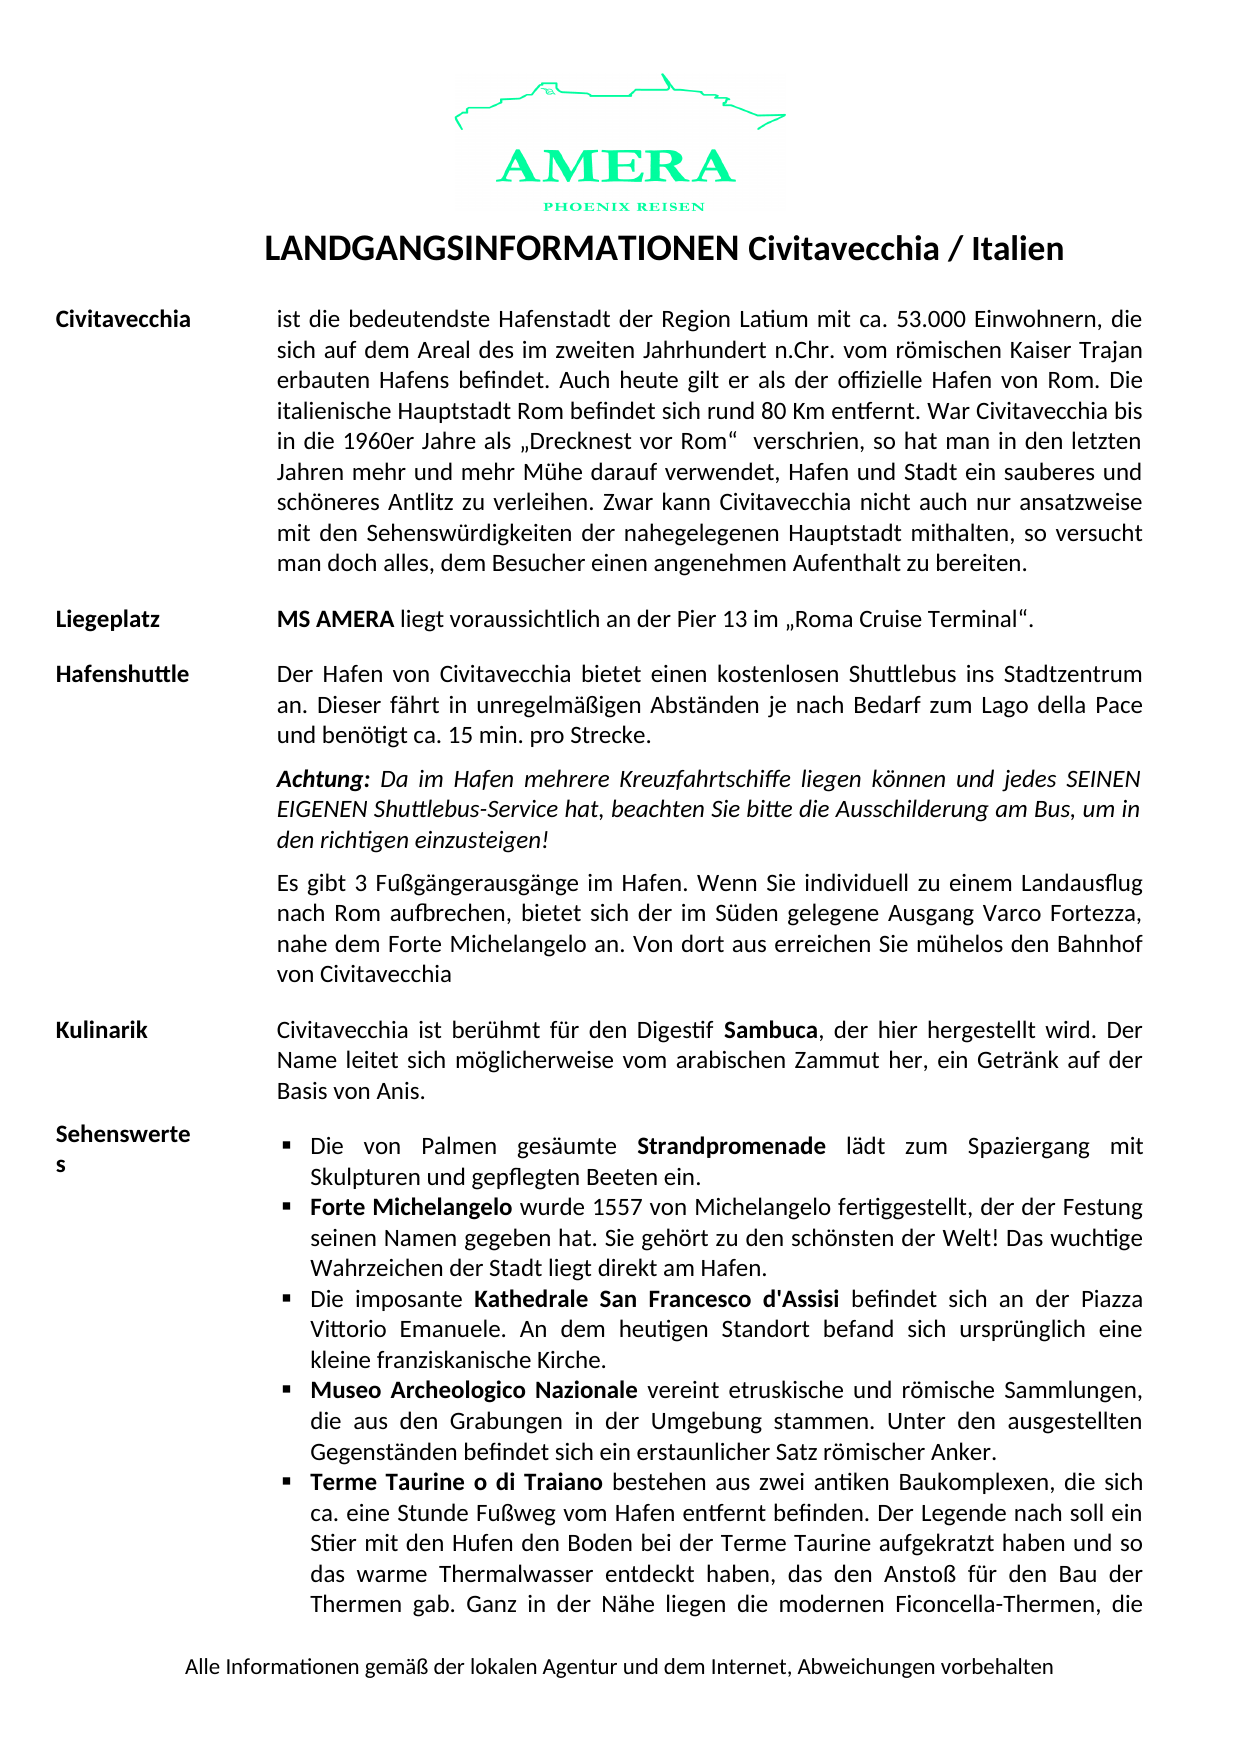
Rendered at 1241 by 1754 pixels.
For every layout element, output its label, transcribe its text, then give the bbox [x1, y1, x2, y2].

table_cell Der Hafen von Civitavecchia bietet einen kostenlosen Shuttlebus ins Stadtzentrum an. Dieser fährt in unregelmäßigen Abständen je nach Bedarf zum Lago della Pace und benötigt ca. 15 min. pro Strecke. Achtung: Da im Hafen mehrere Kreuzfahrtschiffe liegen können und jedes SEINEN EIGENEN Shuttlebus-Service hat, beachten Sie bitte die Ausschilderung am Bus, um in den richtigen einzusteigen! Es gibt 3 Fußgängerausgänge im Hafen. Wenn Sie individuell zu einem Landausflug nach Rom aufbrechen, bietet sich der im Süden gelegene Ausgang Varco Fortezza, nahe dem Forte Michelangelo an. Von dort aus erreichen Sie mühelos den Bahnhof von Civitavecchia [265, 646, 1208, 1001]
table_cell Sehenswertes [44, 1118, 265, 1619]
table_header Civitavecchia [44, 291, 265, 591]
table_cell Hafenshuttle [44, 646, 265, 1001]
table_cell Liegeplatz [44, 591, 265, 646]
table_header ist die bedeutendste Hafenstadt der Region Latium mit ca. 53.000 Einwohnern, die sich auf dem Areal des im zweiten Jahrhundert n.Chr. vom römischen Kaiser Trajan erbauten Hafens befindet. Auch heute gilt er als der offizielle Hafen von Rom. Die italienische Hauptstadt Rom befindet sich rund 80 Km entfernt. War Civitavecchia bis in die 1960er Jahre als „Drecknest vor Rom“ verschrien, so hat man in den letzten Jahren mehr und mehr Mühe darauf verwendet, Hafen und Stadt ein sauberes und schöneres Antlitz zu verleihen. Zwar kann Civitavecchia nicht auch nur ansatzweise mit den Sehenswürdigkeiten der nahegelegenen Hauptstadt mithalten, so versucht man doch alles, dem Besucher einen angenehmen Aufenthalt zu bereiten. [265, 291, 1208, 591]
picture [454, 73, 786, 211]
table_cell Civitavecchia ist berühmt für den Digestif Sambuca, der hier hergestellt wird. Der Name leitet sich möglicherweise vom arabischen Zammut her, ein Getränk auf der Basis von Anis. [265, 1001, 1208, 1118]
text LANDGANGSINFORMATIONEN Civitavecchia / Italien [59, 223, 1167, 269]
table_cell MS AMERA liegt voraussichtlich an der Pier 13 im „Roma Cruise Terminal“. [265, 591, 1208, 646]
table_cell Kulinarik [44, 1001, 265, 1118]
